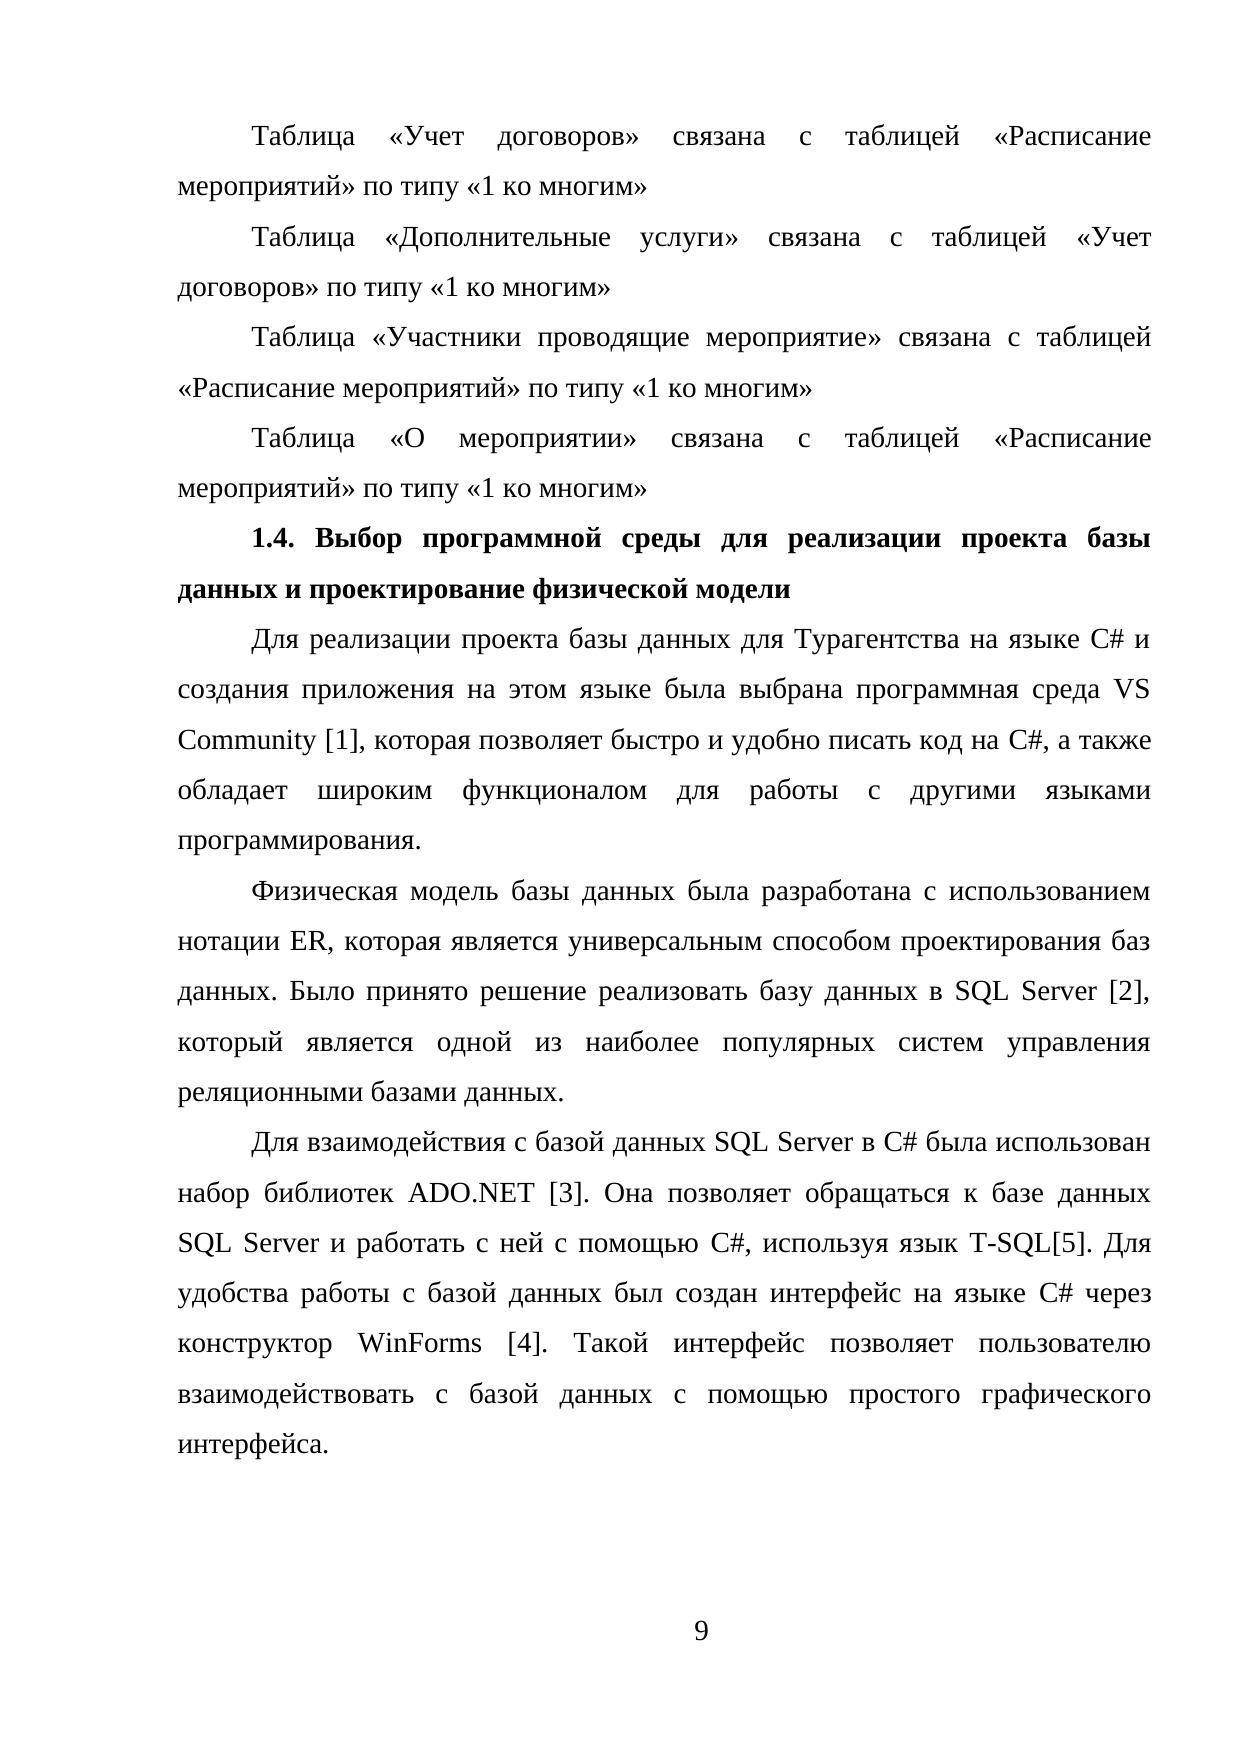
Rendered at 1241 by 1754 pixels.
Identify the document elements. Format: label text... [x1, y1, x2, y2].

text Таблица «Учет договоров» связана с таблицей «Расписание мероприятий» по типу «1 ко многим» [177, 118, 1152, 202]
text Таблица «Дополнительные услуги» связана с таблицей «Учет договоров» по типу «1 ко многим» [177, 219, 1152, 303]
text Для реализации проекта базы данных для Турагентства на языке С# и создания приложения на этом языке была выбрана программная среда VS Community [1], которая позволяет быстро и удобно писать код на C#, а также обладает широким функционалом для работы с другими языками программирования. [177, 621, 1152, 856]
subtitle 1.4. Выбор программной среды для реализации проекта базы данных и проектирование физической модели [177, 521, 1152, 604]
text Для взаимодействия с базой данных SQL Server в С# была использован набор библиотек ADO.NET [3]. Она позволяет обращаться к базе данных SQL Server и работать с ней с помощью C#, используя язык T-SQL[5]. Для удобства работы с базой данных был создан интерфейс на языке C# через конструктор WinForms [4]. Такой интерфейс позволяет пользователю взаимодействовать с базой данных с помощью простого графического интерфейса. [177, 1124, 1152, 1460]
text Физическая модель базы данных была разработана с использованием нотации ER, которая является универсальным способом проектирования баз данных. Было принято решение реализовать базу данных в SQL Server [2], который является одной из наиболее популярных систем управления реляционными базами данных. [177, 873, 1152, 1108]
text Таблица «О мероприятии» связана с таблицей «Расписание мероприятий» по типу «1 ко многим» [177, 420, 1152, 504]
text Таблица «Участники проводящие мероприятие» связана с таблицей «Расписание мероприятий» по типу «1 ко многим» [177, 319, 1152, 403]
